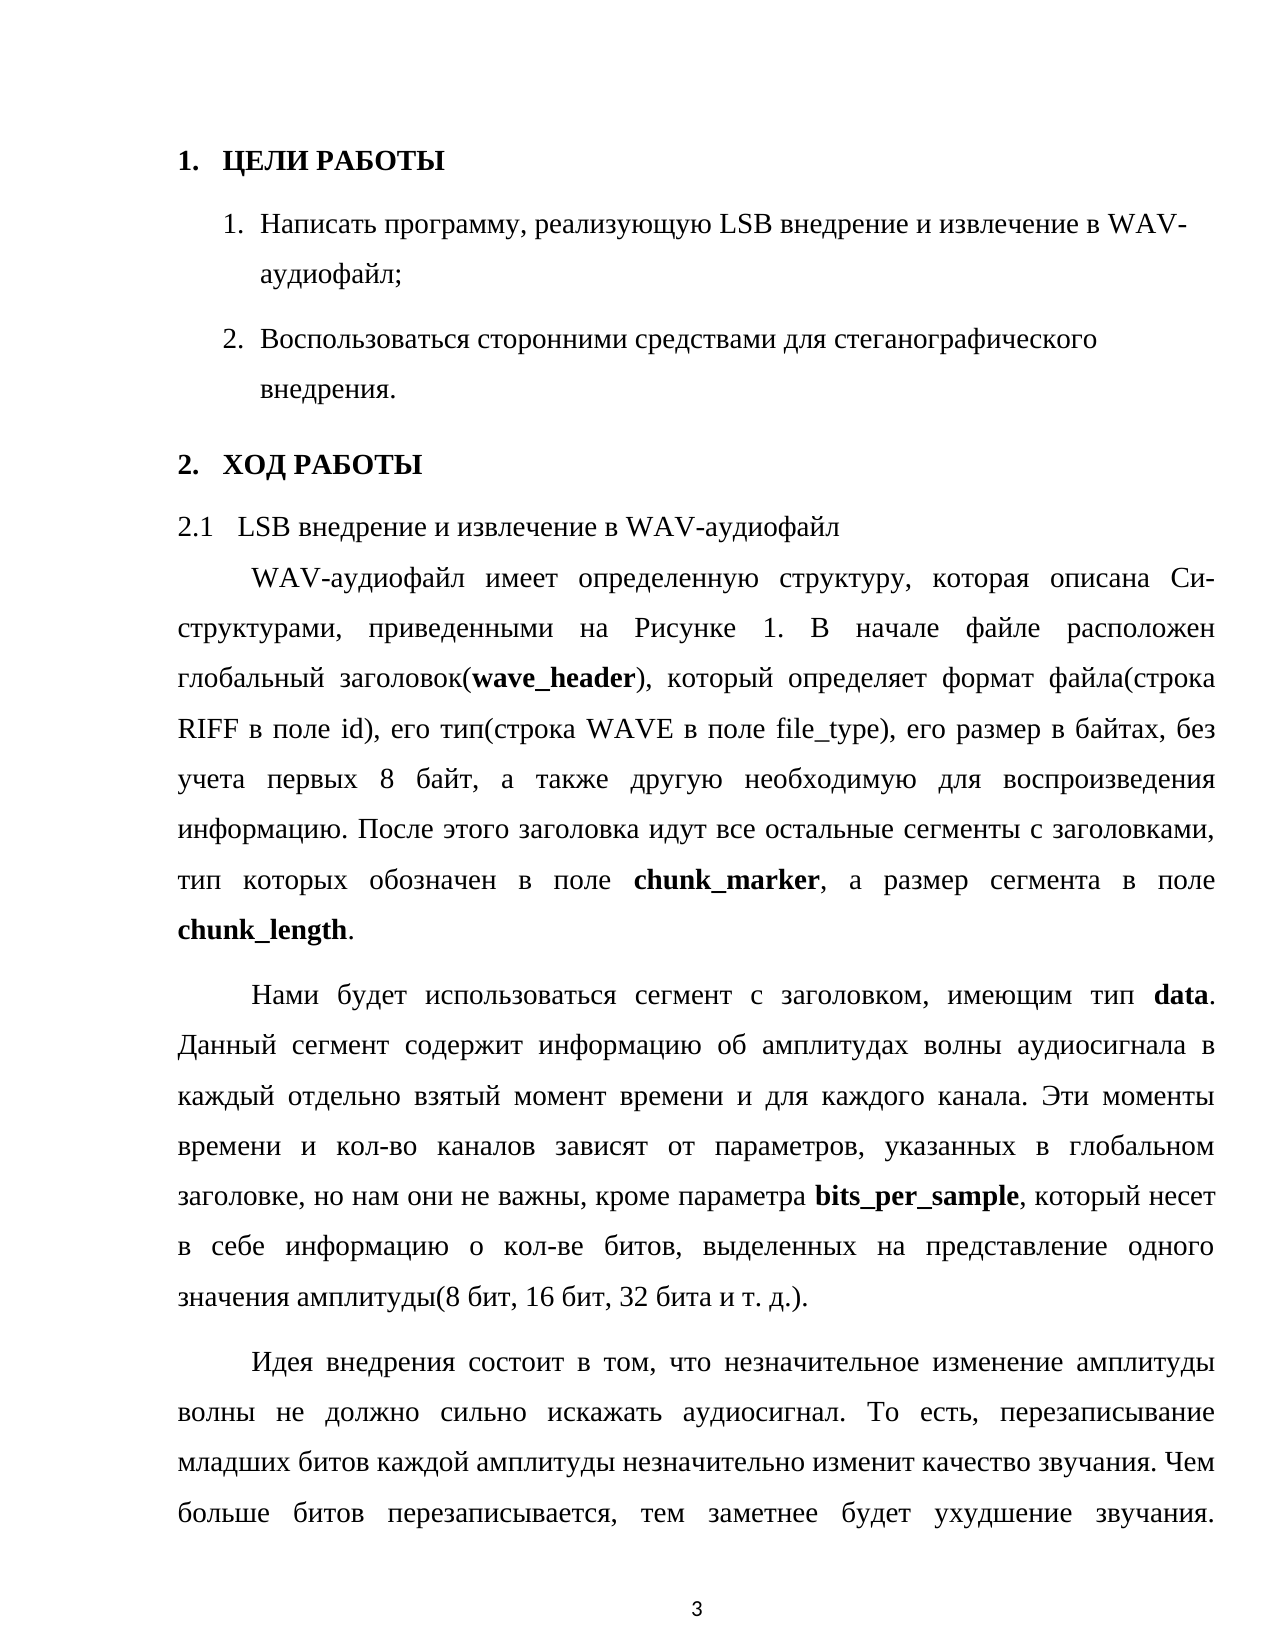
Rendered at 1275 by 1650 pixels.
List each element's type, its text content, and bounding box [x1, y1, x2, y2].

subtitle LSB внедрение и извлечение в WAV-аудиофайл [177, 509, 1216, 543]
text Нами будет использоваться сегмент с заголовком, имеющим тип data. Данный сегмент содержит информацию об амплитудах волны аудиосигнала в каждый отдельно взятый момент времени и для каждого канала. Эти моменты времени и кол-во каналов зависят от параметров, указанных в глобальном заголовке, но нам они не важны, кроме параметра bits_per_sample, который несет в себе информацию о кол-ве битов, выделенных на представление одного значения амплитуды(8 бит, 16 бит, 32 бита и т. д.). [177, 977, 1216, 1312]
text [177, 1344, 1216, 1528]
subtitle ЦЕЛИ РАБОТЫ [177, 143, 1216, 177]
list Воспользоваться сторонними средствами для стеганографического внедрения. [222, 321, 1216, 405]
list Написать программу, реализующую LSB внедрение и извлечение в WAV-аудиофайл; [222, 206, 1216, 290]
subtitle ХОД РАБОТЫ [177, 447, 1216, 480]
text WAV-аудиофайл имеет определенную структуру, которая описана Си-структурами, приведенными на Рисунке 1. В начале файле расположен глобальный заголовок(wave_header), который определяет формат файла(строка RIFF в поле id), его тип(строка WAVE в поле file_type), его размер в байтах, без учета первых 8 байт, а также другую необходимую для воспроизведения информацию. После этого заголовка идут все остальные сегменты с заголовками, тип которых обозначен в поле chunk_marker, а размер сегмента в поле chunk_length. [177, 560, 1216, 946]
